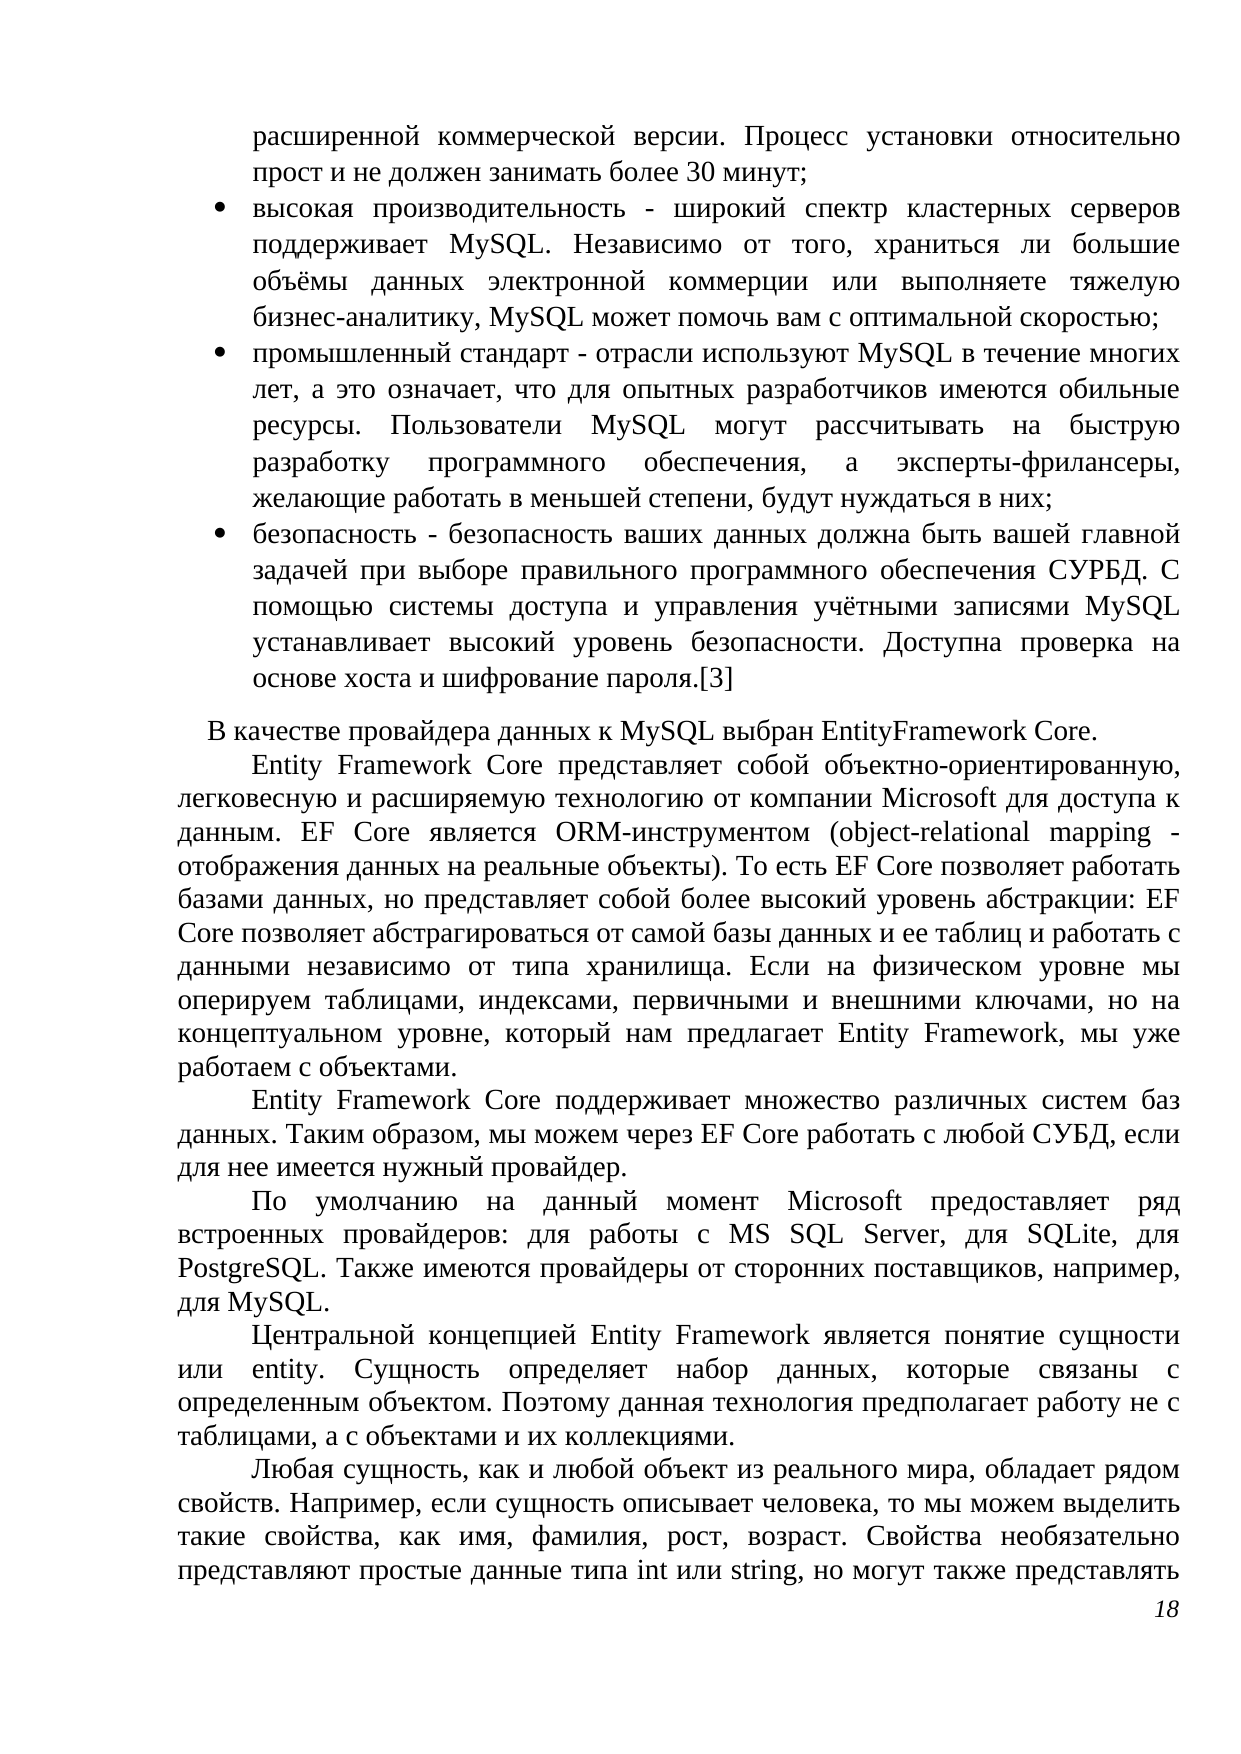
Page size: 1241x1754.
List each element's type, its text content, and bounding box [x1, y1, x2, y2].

text Entity Framework Core представляет собой объектно-ориентированную, легковесную и расширяемую технологию от компании Microsoft для доступа к данным. EF Core является ORM-инструментом (object-relational mapping - отображения данных на реальные объекты). То есть EF Core позволяет работать базами данных, но представляет собой более высокий уровень абстракции: EF Core позволяет абстрагироваться от самой базы данных и ее таблиц и работать с данными независимо от типа хранилища. Если на физическом уровне мы оперируем таблицами, индексами, первичными и внешними ключами, но на концептуальном уровне, который нам предлагает Entity Framework, мы уже работаем с объектами. [177, 747, 1181, 1082]
text По умолчанию на данный момент Microsoft предоставляет ряд встроенных провайдеров: для работы с MS SQL Server, для SQLite, для PostgreSQL. Также имеются провайдеры от сторонних поставщиков, например, для MySQL. [177, 1183, 1181, 1317]
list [215, 118, 1181, 188]
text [177, 1451, 1181, 1586]
text В качестве провайдера данных к MySQL выбран EntityFramework Core. [177, 713, 1181, 747]
list высокая производительность - широкий спектр кластерных серверов поддерживает MySQL. Независимо от того, храниться ли большие объёмы данных электронной коммерции или выполняете тяжелую бизнес-аналитику, MySQL может помочь вам с оптимальной скоростью; [215, 190, 1181, 332]
list безопасность - безопасность ваших данных должна быть вашей главной задачей при выборе правильного программного обеспечения СУРБД. С помощью системы доступа и управления учётными записями MySQL устанавливает высокий уровень безопасности. Доступна проверка на основе хоста и шифрование пароля.[3] [215, 516, 1181, 694]
list промышленный стандарт - отрасли используют MySQL в течение многих лет, а это означает, что для опытных разработчиков имеются обильные ресурсы. Пользователи MySQL могут рассчитывать на быструю разработку программного обеспечения, а эксперты-фрилансеры, желающие работать в меньшей степени, будут нуждаться в них; [215, 335, 1181, 513]
text Entity Framework Core поддерживает множество различных систем баз данных. Таким образом, мы можем через EF Core работать с любой СУБД, если для нее имеется нужный провайдер. [177, 1082, 1181, 1183]
text Центральной концепцией Entity Framework является понятие сущности или entity. Сущность определяет набор данных, которые связаны с определенным объектом. Поэтому данная технология предполагает работу не с таблицами, а с объектами и их коллекциями. [177, 1317, 1181, 1451]
